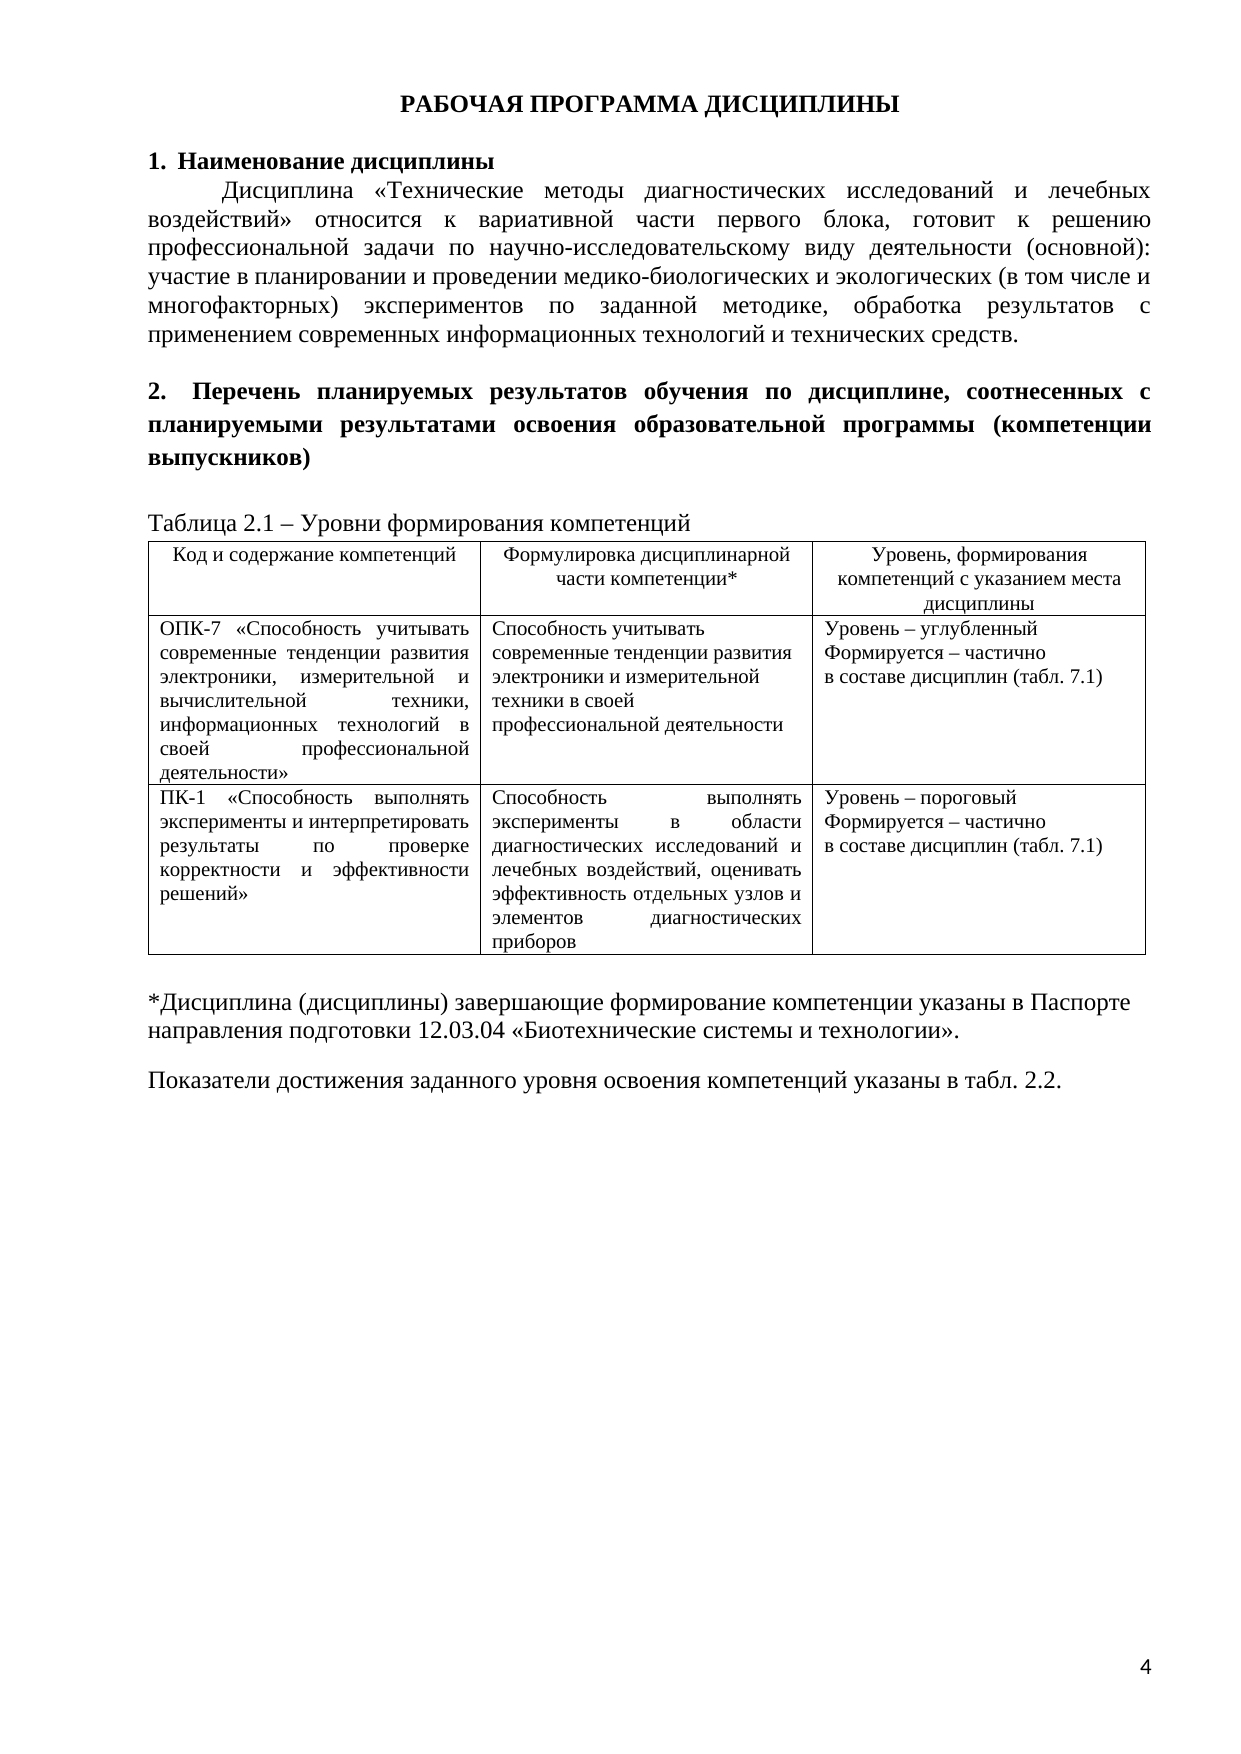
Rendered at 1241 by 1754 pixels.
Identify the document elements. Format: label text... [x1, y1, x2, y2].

table_header Уровень, формирования компетенций с указанием места дисциплины [813, 542, 1145, 614]
list РАБОЧАЯ ПРОГРАММА ДИСЦИПЛИНЫ [148, 89, 1152, 117]
table_cell Способность учитывать современные тенденции развития электроники и измерительной техники в своей профессиональной деятельности [481, 616, 812, 784]
table_cell Уровень – пороговый Формируется – частично в составе дисциплин (табл. 7.1) [813, 785, 1145, 953]
table_cell ОПК-7 «Способность учитывать современные тенденции развития электроники, измерительной и вычислительной техники, информационных технологий в своей профессиональной деятельности» [149, 616, 480, 784]
list Перечень планируемых результатов обучения по дисциплине, соотнесенных с планируемыми результатами освоения образовательной программы (компетенции выпускников) [148, 376, 1152, 471]
table_header Код и содержание компетенций [149, 542, 480, 614]
text Дисциплина «Технические методы диагностических исследований и лечебных воздействий» относится к вариативной части первого блока, готовит к решению профессиональной задачи по научно-исследовательскому виду деятельности (основной): участие в планировании и проведении медико-биологических и экологических (в том числе и многофакторных) экспериментов по заданной методике, обработка результатов с применением современных информационных технологий и технических средств. [148, 175, 1152, 347]
text *Дисциплина (дисциплины) завершающие формирование компетенции указаны в Паспорте направления подготовки 12.03.04 «Биотехнические системы и технологии». [148, 987, 1152, 1044]
table_cell Уровень – углубленный Формируется – частично в составе дисциплин (табл. 7.1) [813, 616, 1145, 784]
table_cell Способность выполнять эксперименты в области диагностических исследований и лечебных воздействий, оценивать эффективность отдельных узлов и элементов диагностических приборов [481, 785, 812, 953]
table_header Формулировка дисциплинарной части компетенции* [481, 542, 812, 614]
table_cell ПК-1 «Способность выполнять эксперименты и интерпретировать результаты по проверке корректности и эффективности решений» [149, 785, 480, 953]
text Таблица 2.1 – Уровни формирования компетенций [148, 508, 1152, 537]
list Наименование дисциплины [148, 146, 1152, 175]
text Показатели достижения заданного уровня освоения компетенций указаны в табл. 2.2. [148, 1065, 1152, 1094]
